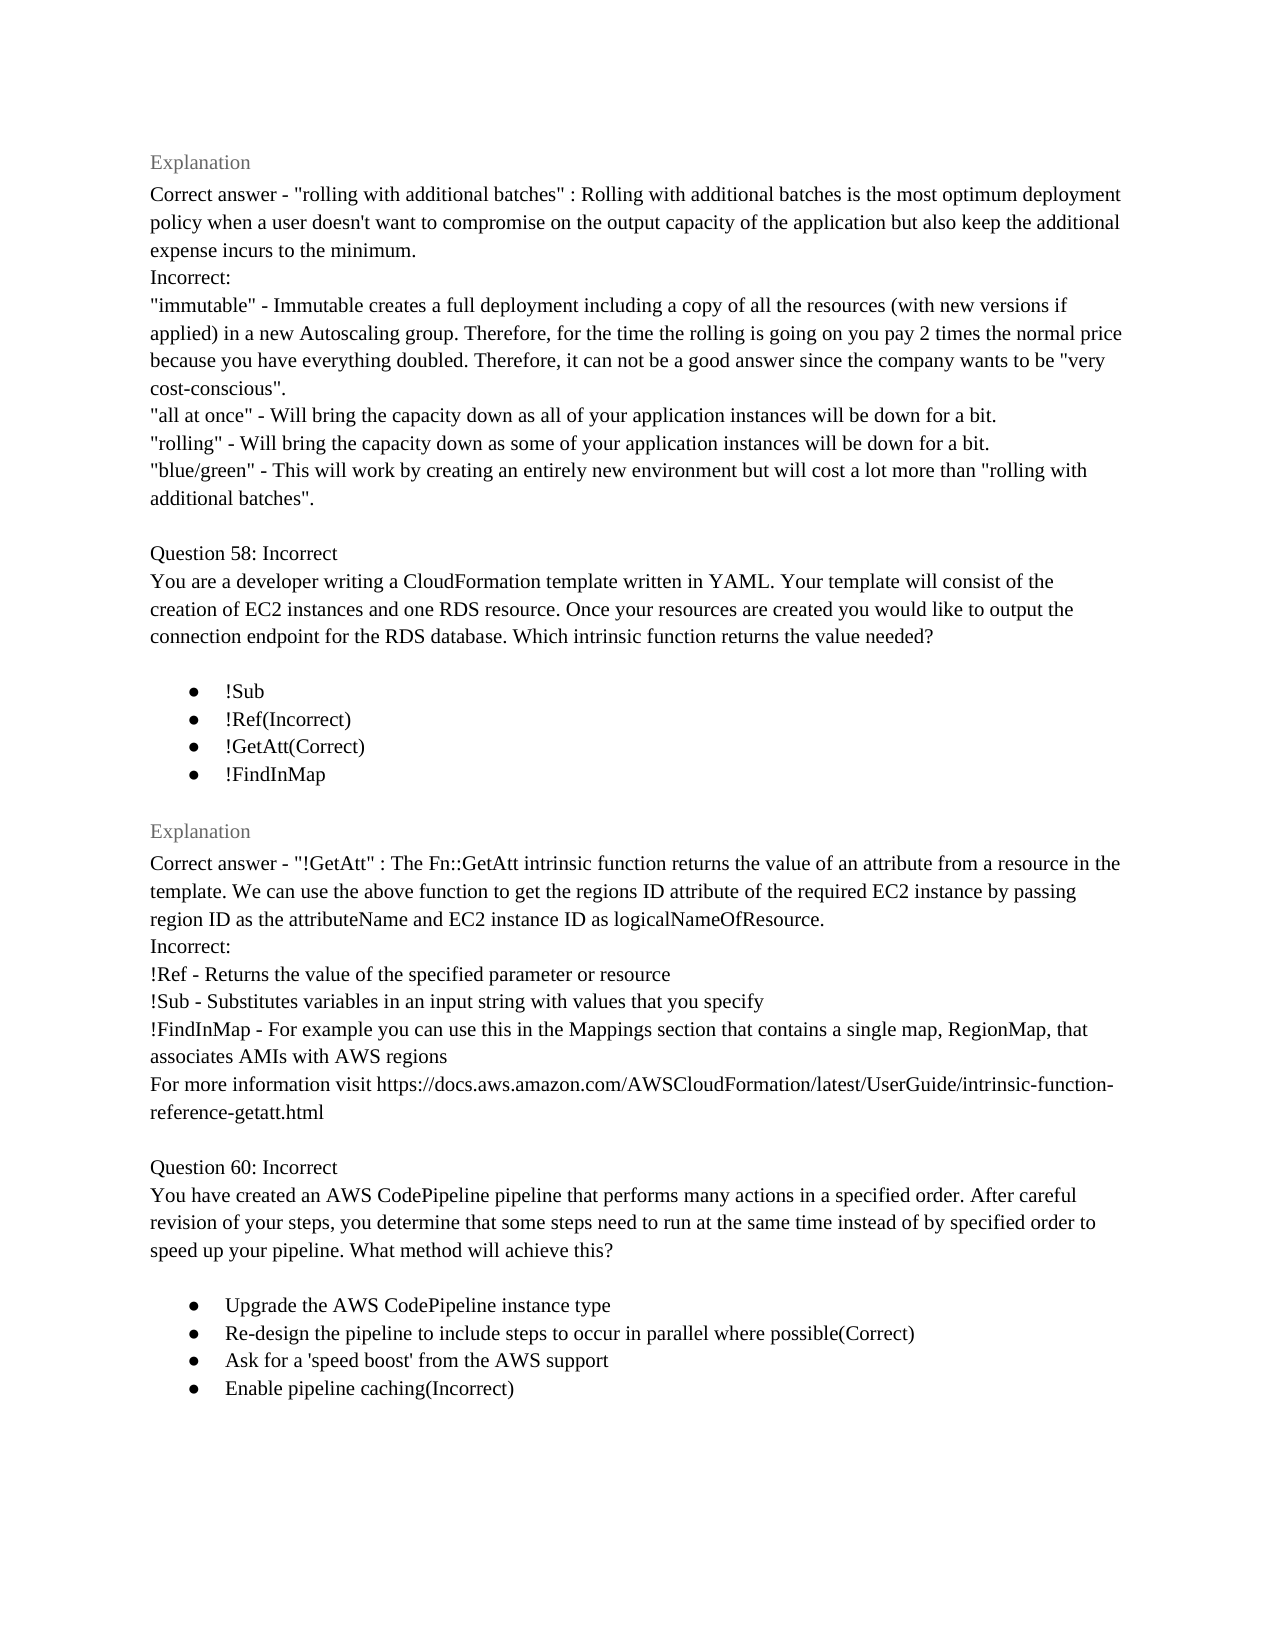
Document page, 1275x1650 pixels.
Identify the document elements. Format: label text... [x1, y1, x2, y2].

text Correct answer - "!GetAtt" : The Fn::GetAtt intrinsic function returns the value of an attribute from a resource in the template. We can use the above function to get the regions ID attribute of the required EC2 instance by passing region ID as the attributeName and EC2 instance ID as logicalNameOfResource. [150, 851, 1125, 931]
text !Sub - Substitutes variables in an input string with values that you specify [150, 989, 1125, 1013]
text Question 60: Incorrect [150, 1155, 1125, 1179]
text !Ref - Returns the value of the specified parameter or resource [150, 962, 1125, 986]
text "all at once" - Will bring the capacity down as all of your application instances will be down for a bit. [150, 403, 1125, 427]
text You are a developer writing a CloudFormation template written in YAML. Your template will consist of the creation of EC2 instances and one RDS resource. Once your resources are created you would like to output the connection endpoint for the RDS database. Which intrinsic function returns the value needed? [150, 569, 1125, 648]
list Enable pipeline caching(Incorrect) [187, 1376, 1125, 1400]
text Incorrect: [150, 265, 1125, 289]
list Upgrade the AWS CodePipeline instance type [187, 1293, 1125, 1317]
text "blue/green" - This will work by creating an entirely new environment but will cost a lot more than "rolling with additional batches". [150, 458, 1125, 510]
subtitle Explanation [150, 819, 1125, 843]
subtitle Explanation [150, 150, 1125, 174]
text For more information visit https://docs.aws.amazon.com/AWSCloudFormation/latest/UserGuide/intrinsic-function-reference-getatt.html [150, 1072, 1125, 1124]
text "immutable" - Immutable creates a full deployment including a copy of all the resources (with new versions if applied) in a new Autoscaling group. Therefore, for the time the rolling is going on you pay 2 times the normal price because you have everything doubled. Therefore, it can not be a good answer since the company wants to be "very cost-conscious". [150, 293, 1125, 400]
text Incorrect: [150, 934, 1125, 958]
list !GetAtt(Correct) [187, 734, 1125, 758]
list Ask for a 'speed boost' from the AWS support​ [187, 1348, 1125, 1372]
list Re-design the pipeline to include steps to occur in parallel where possible(Correct) [187, 1321, 1125, 1344]
text Correct answer - "rolling with additional batches" : Rolling with additional batches is the most optimum deployment policy when a user doesn't want to compromise on the output capacity of the application but also keep the additional expense incurs to the minimum. [150, 182, 1125, 262]
list !Ref(Incorrect) [187, 707, 1125, 731]
text "rolling" - Will bring the capacity down as some of your application instances will be down for a bit. [150, 431, 1125, 455]
list !FindInMap [187, 762, 1125, 786]
list !Sub [187, 679, 1125, 703]
text You have created an AWS CodePipeline pipeline that performs many actions in a specified order. After careful revision of your steps, you determine that some steps need to run at the same time instead of by specified order to speed up your pipeline. What method will achieve this? [150, 1182, 1125, 1262]
text !FindInMap - For example you can use this in the Mappings section that contains a single map, RegionMap, that associates AMIs with AWS regions [150, 1017, 1125, 1068]
text Question 58: Incorrect [150, 541, 1125, 565]
